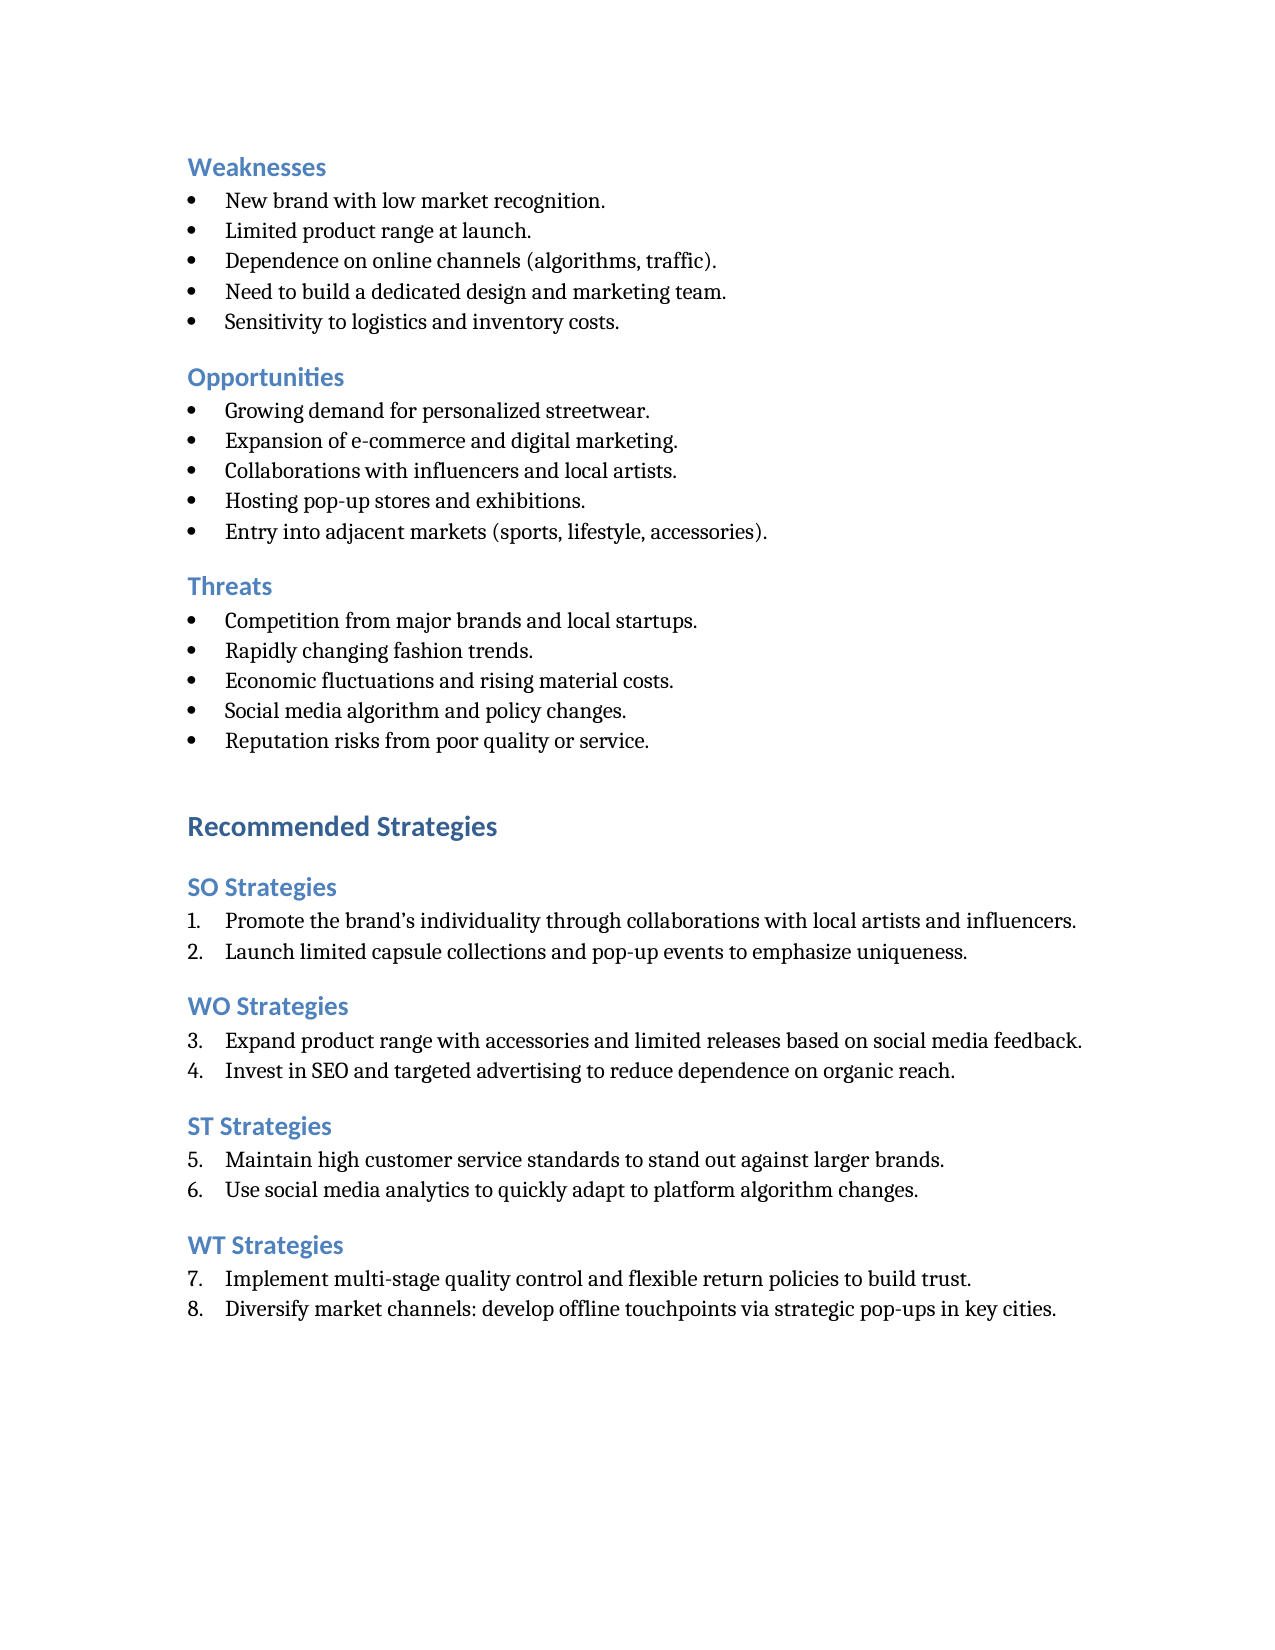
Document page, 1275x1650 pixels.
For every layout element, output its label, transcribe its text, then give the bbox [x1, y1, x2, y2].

subtitle WO Strategies [187, 989, 1087, 1022]
list Rapidly changing fashion trends. [187, 638, 1087, 664]
list Sensitivity to logistics and inventory costs. [187, 309, 1087, 335]
subtitle WT Strategies [187, 1228, 1087, 1261]
subtitle ST Strategies [187, 1109, 1087, 1142]
subtitle Opportunities [187, 360, 1087, 393]
list Invest in SEO and targeted advertising to reduce dependence on organic reach. [187, 1058, 1087, 1084]
list Promote the brand’s individuality through collaborations with local artists and influencers. [187, 908, 1087, 934]
list New brand with low market recognition. [187, 188, 1087, 214]
list Expand product range with accessories and limited releases based on social media feedback. [187, 1027, 1087, 1054]
list Hosting pop-up stores and exhibitions. [187, 488, 1087, 515]
subtitle SO Strategies [187, 870, 1087, 903]
list Entry into adjacent markets (sports, lifestyle, accessories). [187, 518, 1087, 545]
subtitle Weaknesses [187, 150, 1087, 183]
list Diversify market channels: develop offline touchpoints via strategic pop-ups in key cities. [187, 1296, 1087, 1322]
subtitle Recommended Strategies [187, 808, 1087, 844]
list Competition from major brands and local startups. [187, 607, 1087, 634]
list Collaborations with influencers and local artists. [187, 458, 1087, 484]
list Need to build a dedicated design and marketing team. [187, 278, 1087, 305]
list Launch limited capsule collections and pop-up events to emphasize uniqueness. [187, 938, 1087, 965]
list Implement multi-stage quality control and flexible return policies to build trust. [187, 1266, 1087, 1292]
list Limited product range at launch. [187, 218, 1087, 244]
list Economic fluctuations and rising material costs. [187, 668, 1087, 694]
list Social media algorithm and policy changes. [187, 698, 1087, 724]
list Dependence on online channels (algorithms, traffic). [187, 248, 1087, 275]
list Maintain high customer service standards to stand out against larger brands. [187, 1147, 1087, 1173]
list Reputation risks from poor quality or service. [187, 728, 1087, 755]
list Growing demand for personalized streetwear. [187, 398, 1087, 424]
list Expansion of e-commerce and digital marketing. [187, 428, 1087, 454]
subtitle Threats [187, 569, 1087, 603]
list Use social media analytics to quickly adapt to platform algorithm changes. [187, 1177, 1087, 1203]
